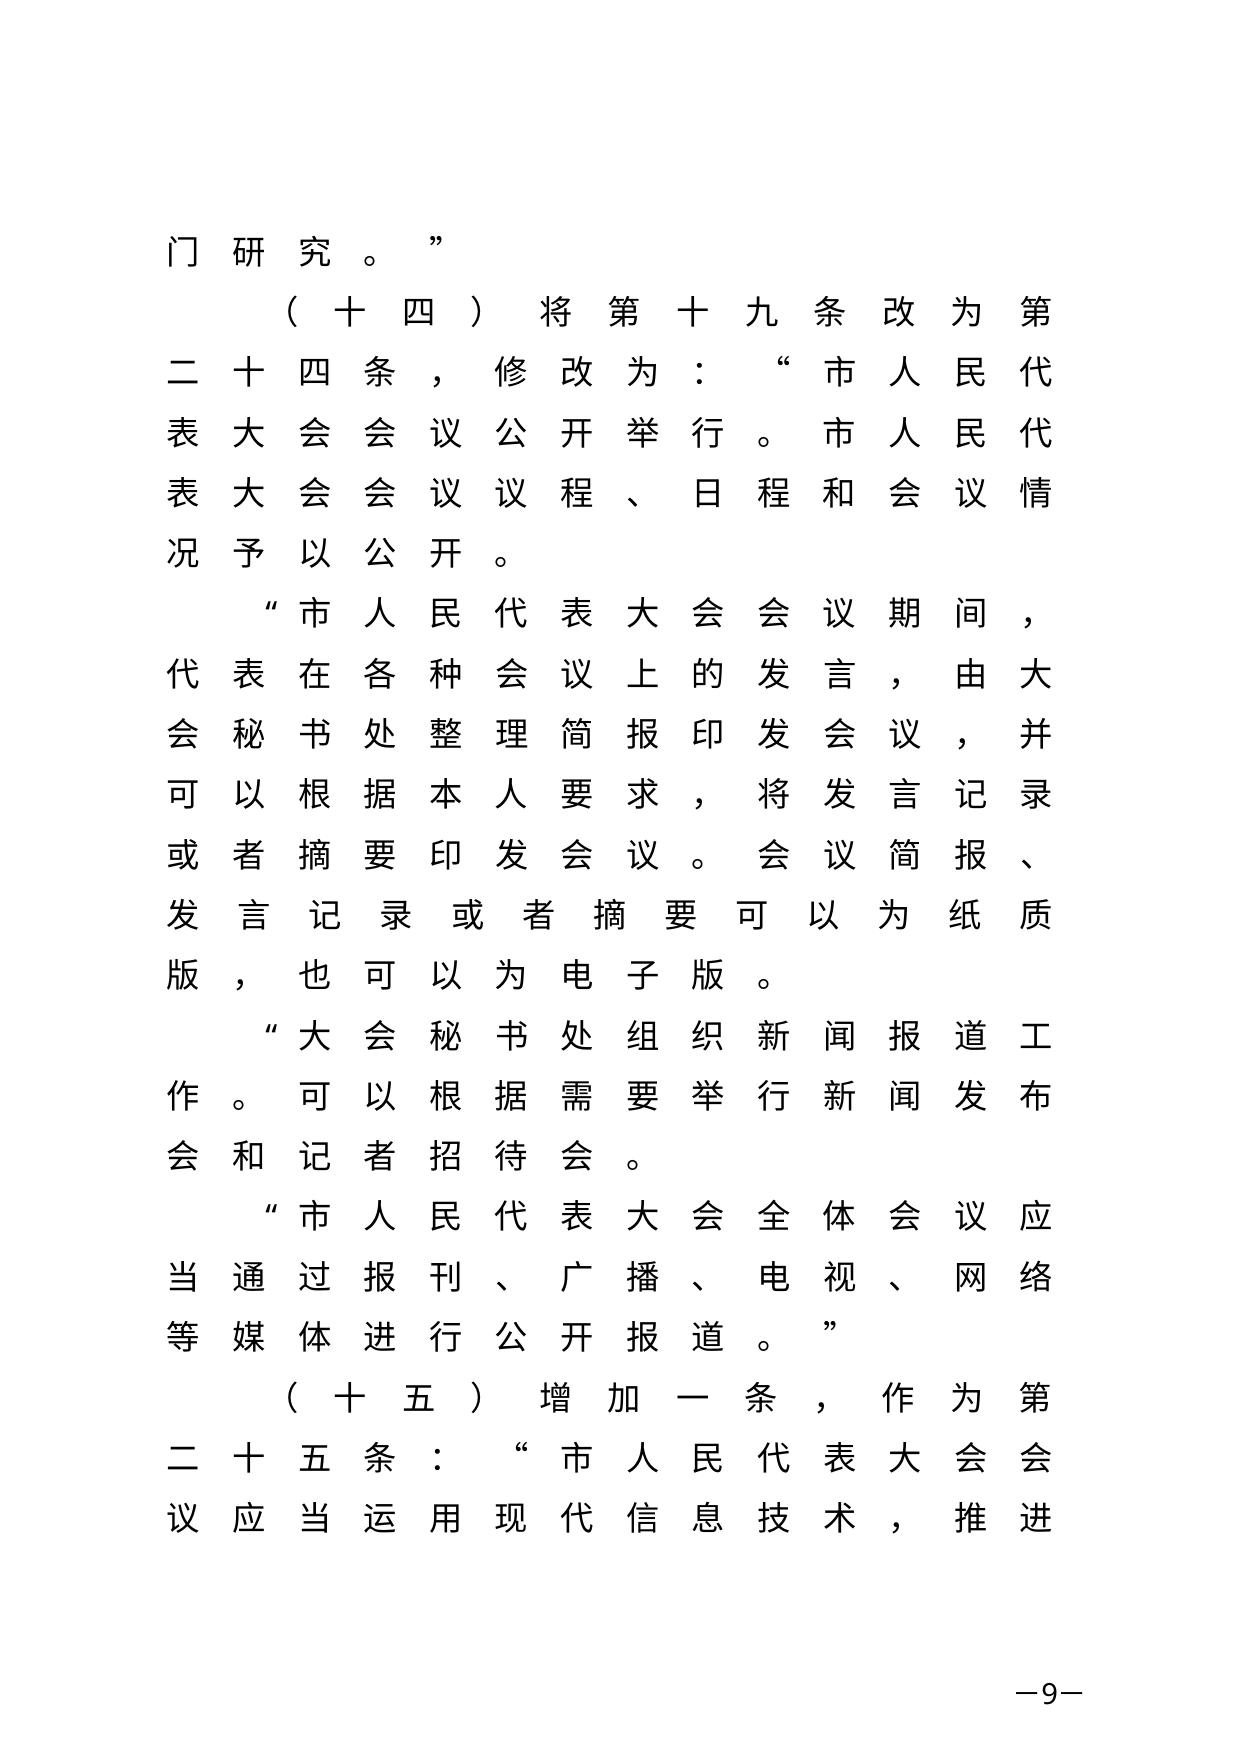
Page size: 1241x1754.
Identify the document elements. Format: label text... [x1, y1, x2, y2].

text “市人民代表大会全体会议应当通过报刊、广播、电视、网络等媒体进行公开报道。” [167, 1184, 1085, 1365]
text “市人民代表大会会议期间，代表在各种会议上的发言，由大会秘书处整理简报印发会议，并可以根据本人要求，将发言记录或者摘要印发会议。会议简报、发言记录或者摘要可以为纸质版，也可以为电子版。 [167, 581, 1085, 1003]
text （十四）将第十九条改为第二十四条，修改为：“市人民代表大会会议公开举行。市人民代表大会会议议程、日程和会议情况予以公开。 [167, 280, 1085, 581]
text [167, 219, 1085, 280]
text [167, 1365, 1085, 1546]
text “大会秘书处组织新闻报道工作。可以根据需要举行新闻发布会和记者招待会。 [167, 1003, 1085, 1184]
